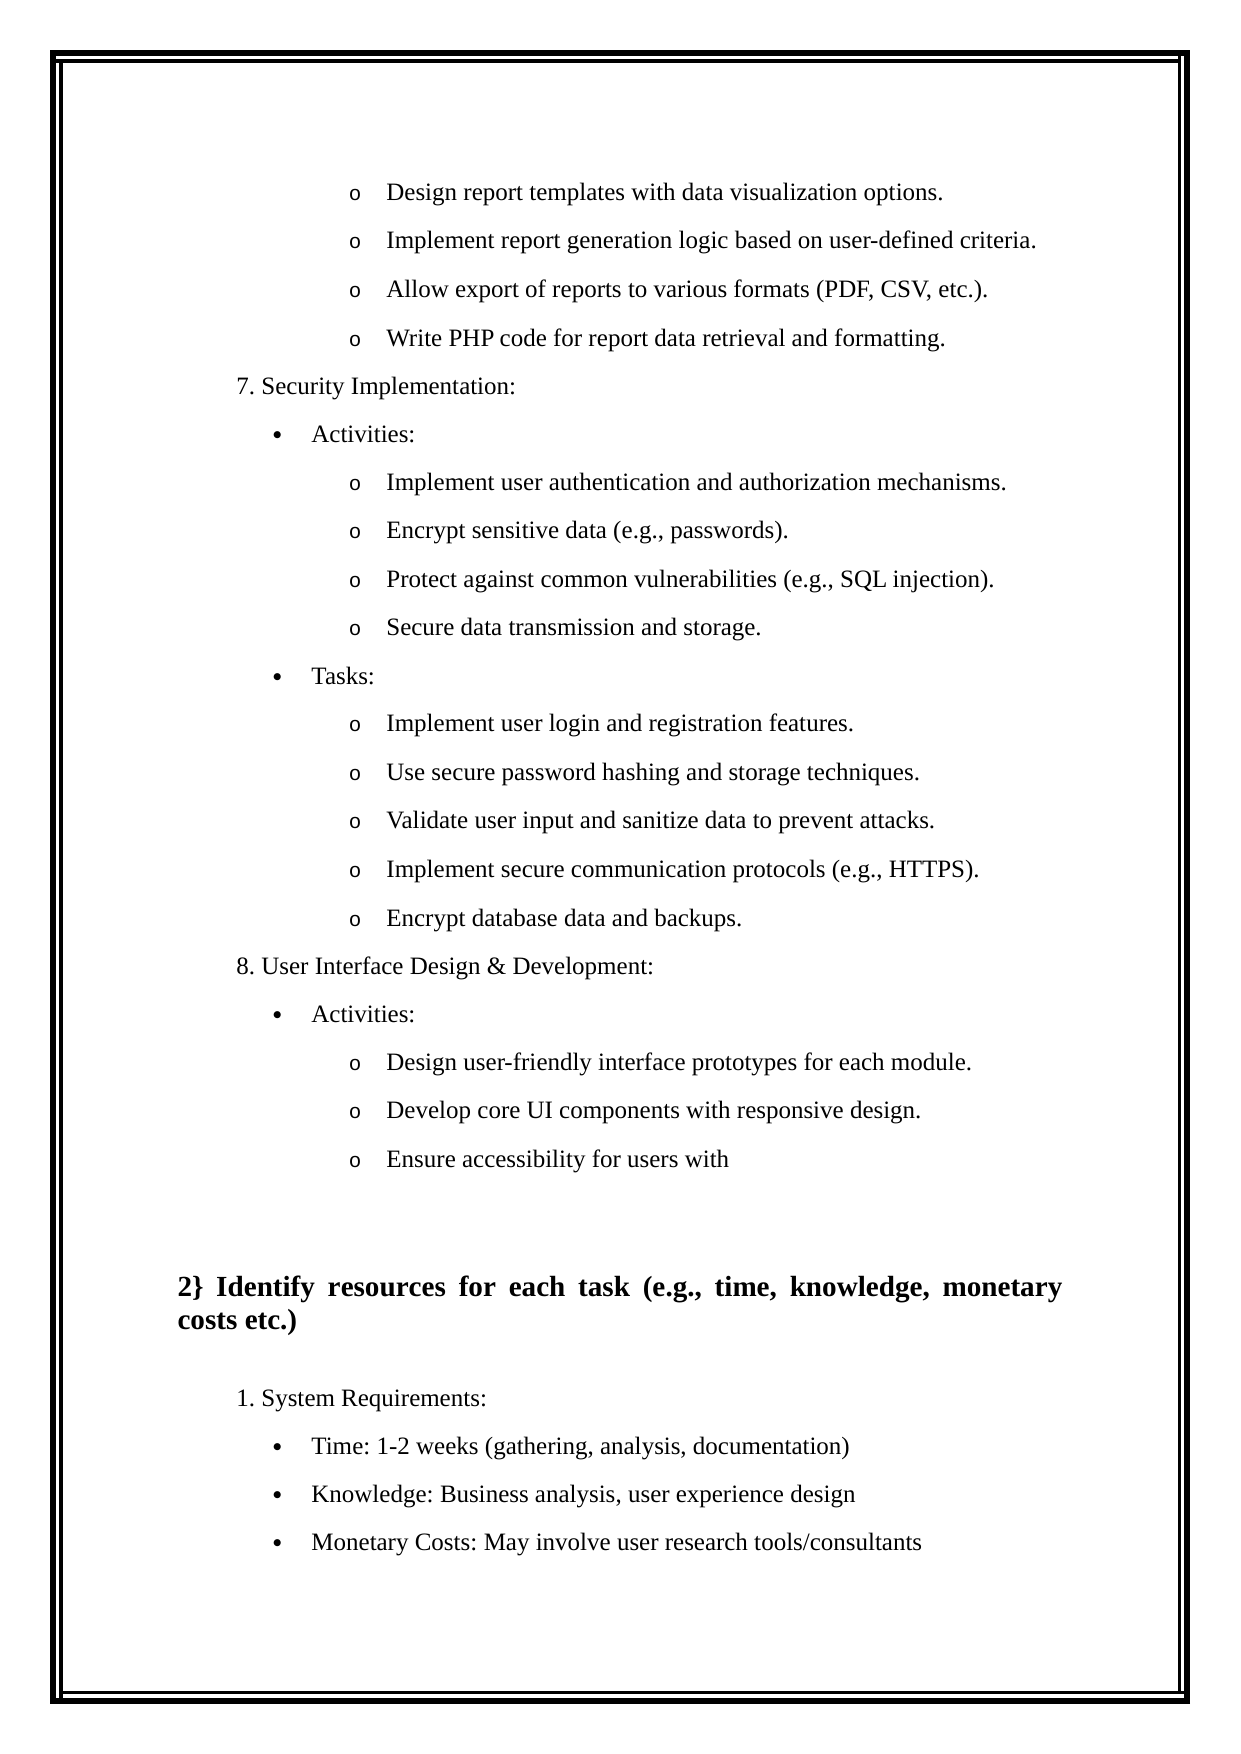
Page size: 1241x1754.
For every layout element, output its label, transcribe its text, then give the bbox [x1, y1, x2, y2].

list Protect against common vulnerabilities (e.g., SQL injection). [349, 564, 1063, 593]
list Design report templates with data visualization options. [349, 177, 1063, 207]
list Validate user input and sanitize data to prevent attacks. [349, 806, 1063, 835]
list Design user-friendly interface prototypes for each module. [349, 1047, 1063, 1076]
list Use secure password hashing and storage techniques. [349, 757, 1063, 787]
list Activities: [274, 999, 1063, 1028]
list Implement report generation logic based on user-defined criteria. [349, 226, 1063, 255]
list Allow export of reports to various formats (PDF, CSV, etc.). [349, 274, 1063, 304]
text 7. Security Implementation: [236, 371, 1063, 400]
list Encrypt database data and backups. [349, 903, 1063, 932]
list Implement secure communication protocols (e.g., HTTPS). [349, 854, 1063, 884]
list Secure data transmission and storage. [349, 612, 1063, 642]
text 1. System Requirements: [236, 1383, 1063, 1412]
list Implement user login and registration features. [349, 708, 1063, 738]
list Monetary Costs: May involve user research tools/consultants [274, 1527, 1063, 1555]
list Encrypt sensitive data (e.g., passwords). [349, 515, 1063, 545]
list Write PHP code for report data retrieval and formatting. [349, 323, 1063, 352]
text 2} Identify resources for each task (e.g., time, knowledge, monetary costs etc.) [177, 1269, 1063, 1336]
list Knowledge: Business analysis, user experience design [274, 1479, 1063, 1508]
list Implement user authentication and authorization mechanisms. [349, 467, 1063, 496]
list Develop core UI components with responsive design. [349, 1095, 1063, 1125]
list Tasks: [274, 661, 1063, 689]
list Activities: [274, 419, 1063, 448]
text 8. User Interface Design & Development: [236, 951, 1063, 980]
list Time: 1-2 weeks (gathering, analysis, documentation) [274, 1431, 1063, 1460]
list Ensure accessibility for users with [349, 1144, 1063, 1173]
